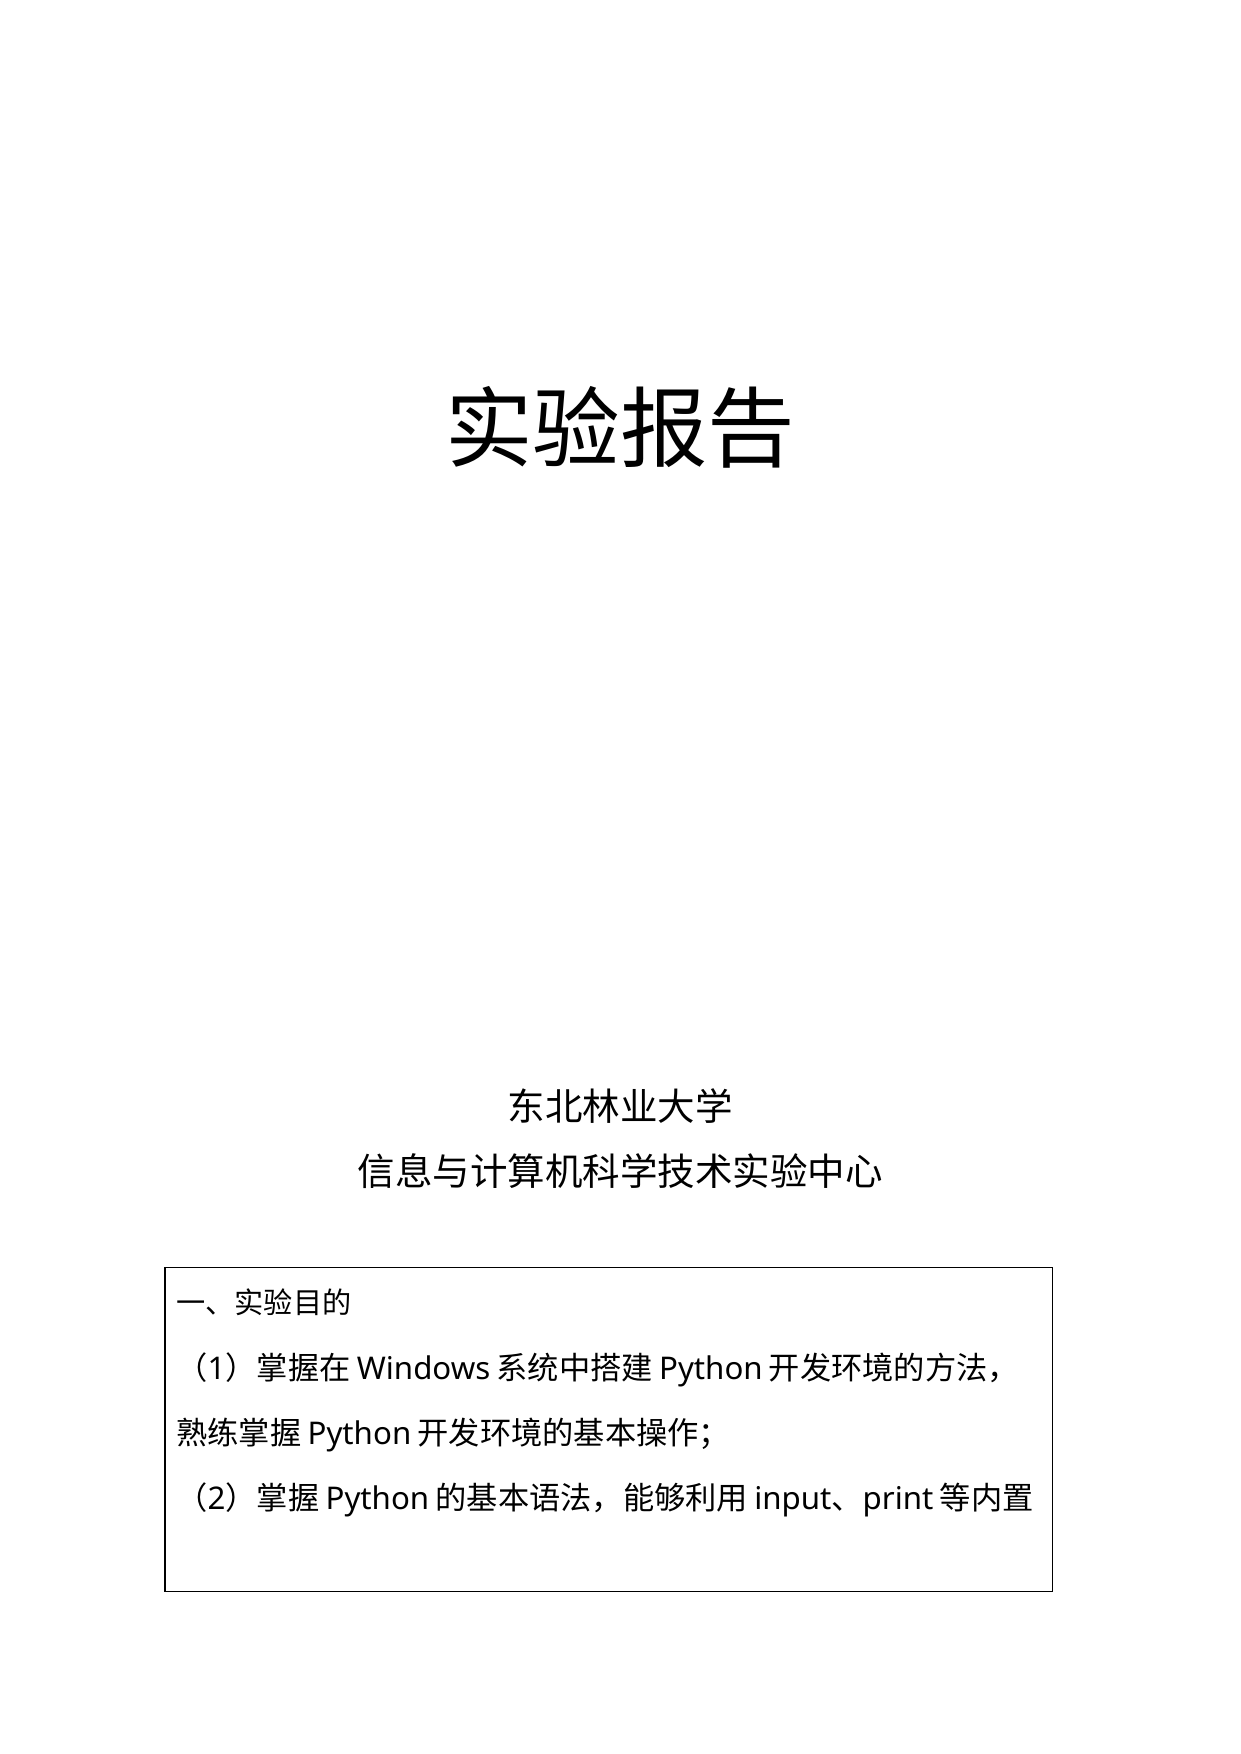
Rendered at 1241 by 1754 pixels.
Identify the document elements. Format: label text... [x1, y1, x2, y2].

text 信息与计算机科学技术实验中心 [187, 1137, 1053, 1202]
text 东北林业大学 [187, 1072, 1053, 1137]
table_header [166, 1268, 1052, 1591]
text 实验报告 [187, 357, 1053, 487]
